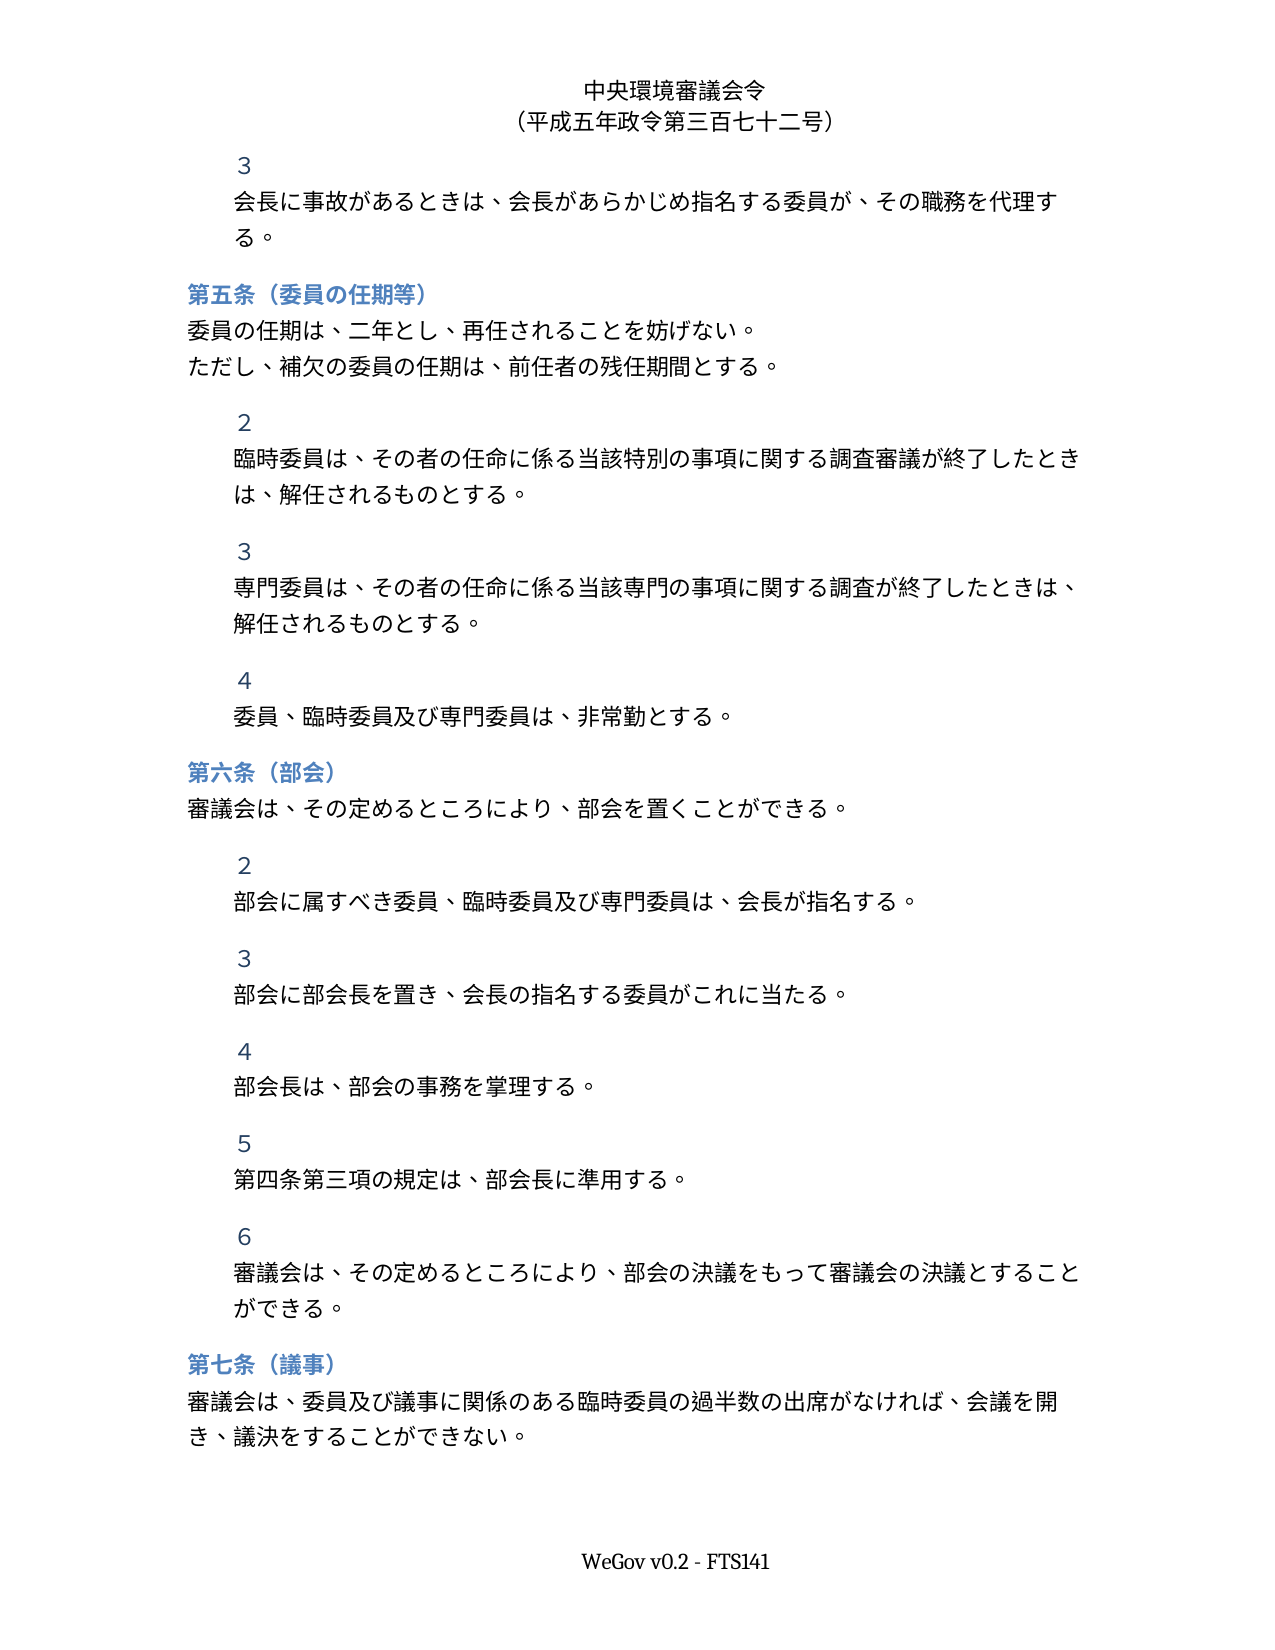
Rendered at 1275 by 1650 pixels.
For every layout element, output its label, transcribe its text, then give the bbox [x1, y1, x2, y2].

text 第四条第三項の規定は、部会長に準用する。 [233, 1164, 1087, 1195]
text 委員の任期は、二年とし、再任されることを妨げない。 ただし、補欠の委員の任期は、前任者の残任期間とする。 [187, 314, 1087, 382]
subtitle ３ [233, 536, 1087, 567]
text 臨時委員は、その者の任命に係る当該特別の事項に関する調査審議が終了したときは、解任されるものとする。 [233, 443, 1087, 510]
subtitle ２ [233, 407, 1087, 438]
subtitle ６ [233, 1221, 1087, 1252]
text 専門委員は、その者の任命に係る当該専門の事項に関する調査が終了したときは、解任されるものとする。 [233, 572, 1087, 639]
subtitle ４ [233, 1035, 1087, 1067]
subtitle ４ [233, 664, 1087, 696]
text 部会に属すべき委員、臨時委員及び専門委員は、会長が指名する。 [233, 886, 1087, 917]
subtitle ５ [233, 1128, 1087, 1159]
subtitle ３ [233, 943, 1087, 974]
text 審議会は、その定めるところにより、部会を置くことができる。 [187, 793, 1087, 824]
text 会長に事故があるときは、会長があらかじめ指名する委員が、その職務を代理する。 [233, 186, 1087, 253]
subtitle 第五条（委員の任期等） [187, 279, 1087, 310]
subtitle 第六条（部会） [187, 757, 1087, 788]
subtitle ２ [233, 850, 1087, 881]
text 審議会は、委員及び議事に関係のある臨時委員の過半数の出席がなければ、会議を開き、議決をすることができない。 [187, 1385, 1087, 1453]
subtitle 第七条（議事） [187, 1349, 1087, 1381]
text 部会に部会長を置き、会長の指名する委員がこれに当たる。 [233, 979, 1087, 1010]
text 委員、臨時委員及び専門委員は、非常勤とする。 [233, 701, 1087, 732]
text 審議会は、その定めるところにより、部会の決議をもって審議会の決議とすることができる。 [233, 1257, 1087, 1324]
text 部会長は、部会の事務を掌理する。 [233, 1071, 1087, 1103]
subtitle ３ [233, 150, 1087, 181]
